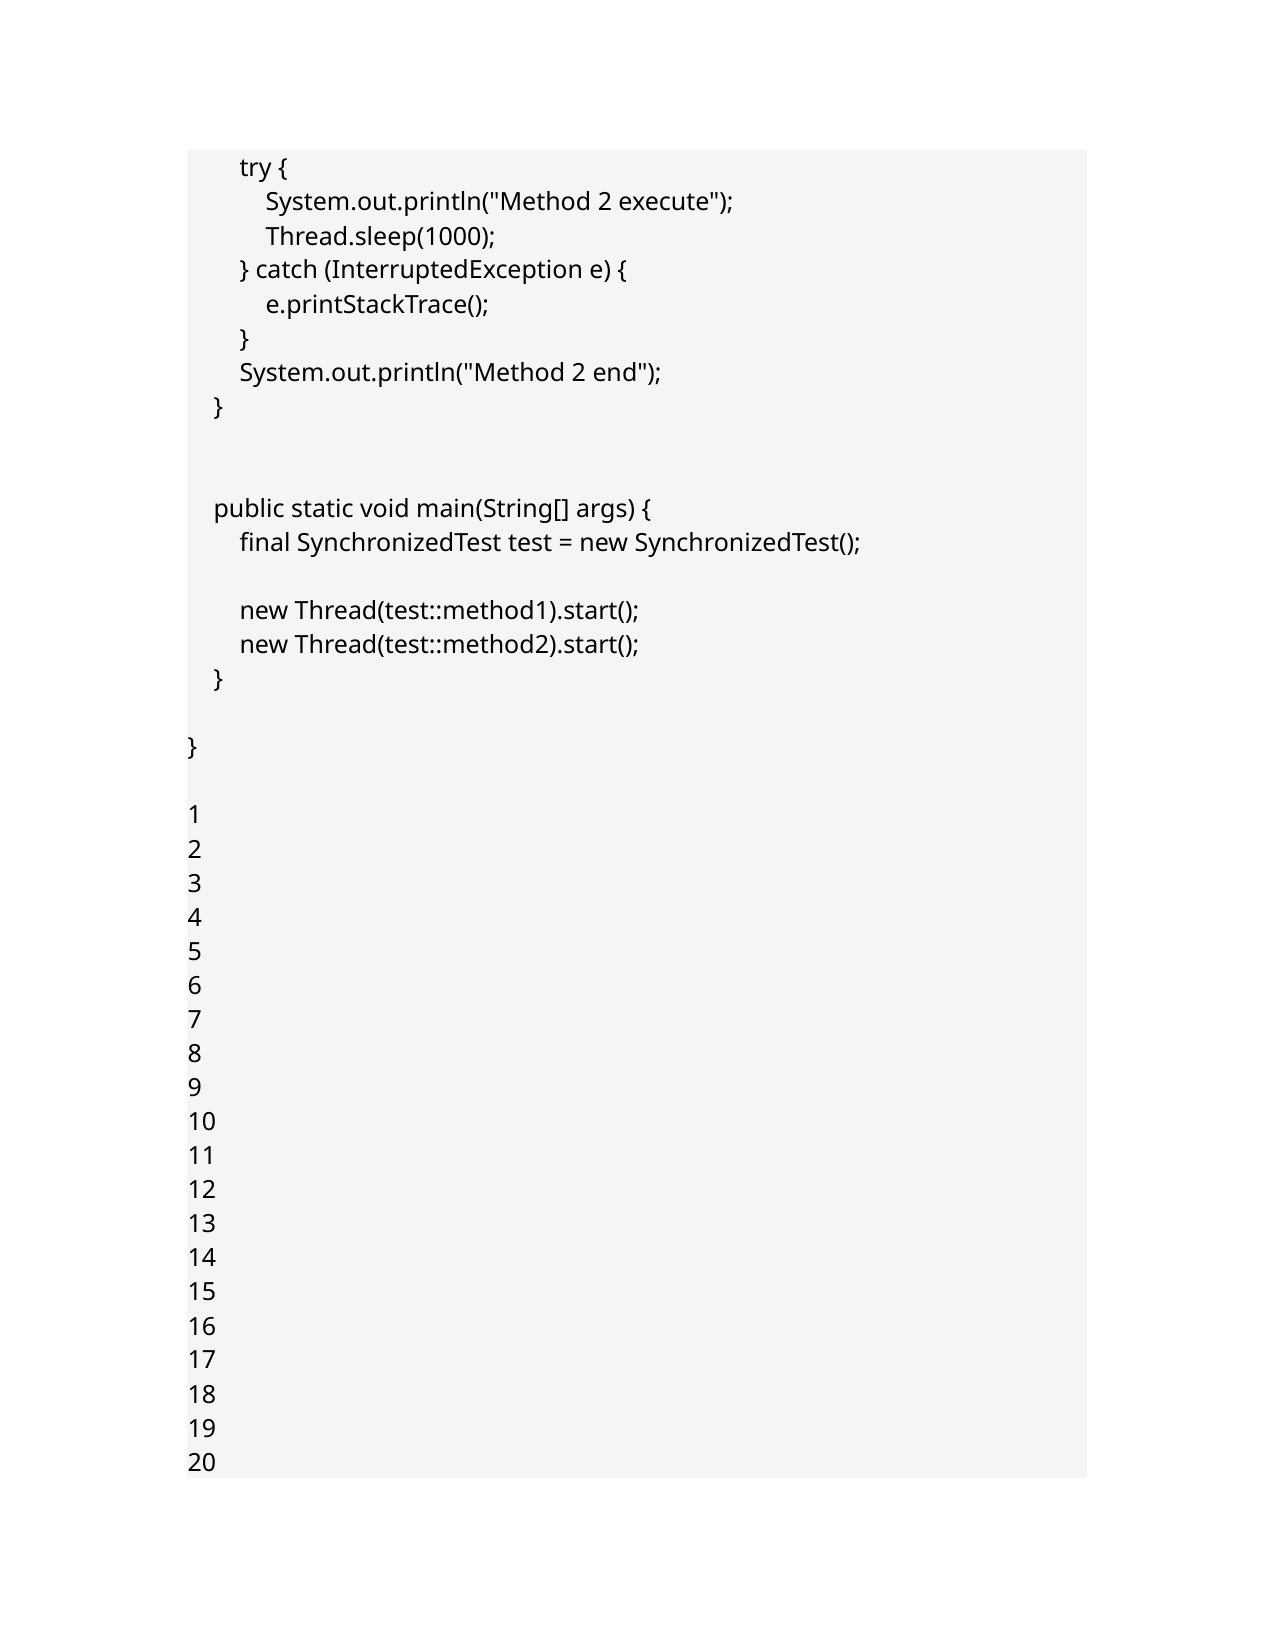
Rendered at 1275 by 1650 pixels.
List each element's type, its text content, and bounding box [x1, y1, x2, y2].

text 17 [187, 1342, 1087, 1376]
text new Thread(test::method1).start(); [187, 593, 1087, 627]
text Thread.sleep(1000); [187, 218, 1087, 252]
text 3 [187, 865, 1087, 899]
text 2 [187, 831, 1087, 865]
text 9 [187, 1070, 1087, 1104]
text } [187, 320, 1087, 354]
text 13 [187, 1206, 1087, 1240]
text try { [187, 150, 1087, 184]
text 11 [187, 1138, 1087, 1172]
text } catch (InterruptedException e) { [187, 252, 1087, 286]
text System.out.println("Method 2 execute"); [187, 184, 1087, 218]
text 8 [187, 1036, 1087, 1070]
text 5 [187, 933, 1087, 967]
text 16 [187, 1308, 1087, 1342]
text 6 [187, 967, 1087, 1002]
text final SynchronizedTest test = new SynchronizedTest(); [187, 525, 1087, 559]
text 14 [187, 1240, 1087, 1274]
text 18 [187, 1376, 1087, 1410]
text 12 [187, 1172, 1087, 1206]
text 15 [187, 1274, 1087, 1308]
text 19 [187, 1410, 1087, 1444]
text 7 [187, 1002, 1087, 1036]
text 10 [187, 1104, 1087, 1138]
text 4 [187, 899, 1087, 933]
text 1 [187, 797, 1087, 831]
text } [187, 388, 1087, 422]
text new Thread(test::method2).start(); [187, 627, 1087, 661]
text System.out.println("Method 2 end"); [187, 354, 1087, 388]
text } [187, 729, 1087, 763]
text e.printStackTrace(); [187, 286, 1087, 320]
text } [187, 661, 1087, 695]
text 20 [187, 1444, 1087, 1478]
text public static void main(String[] args) { [187, 491, 1087, 525]
